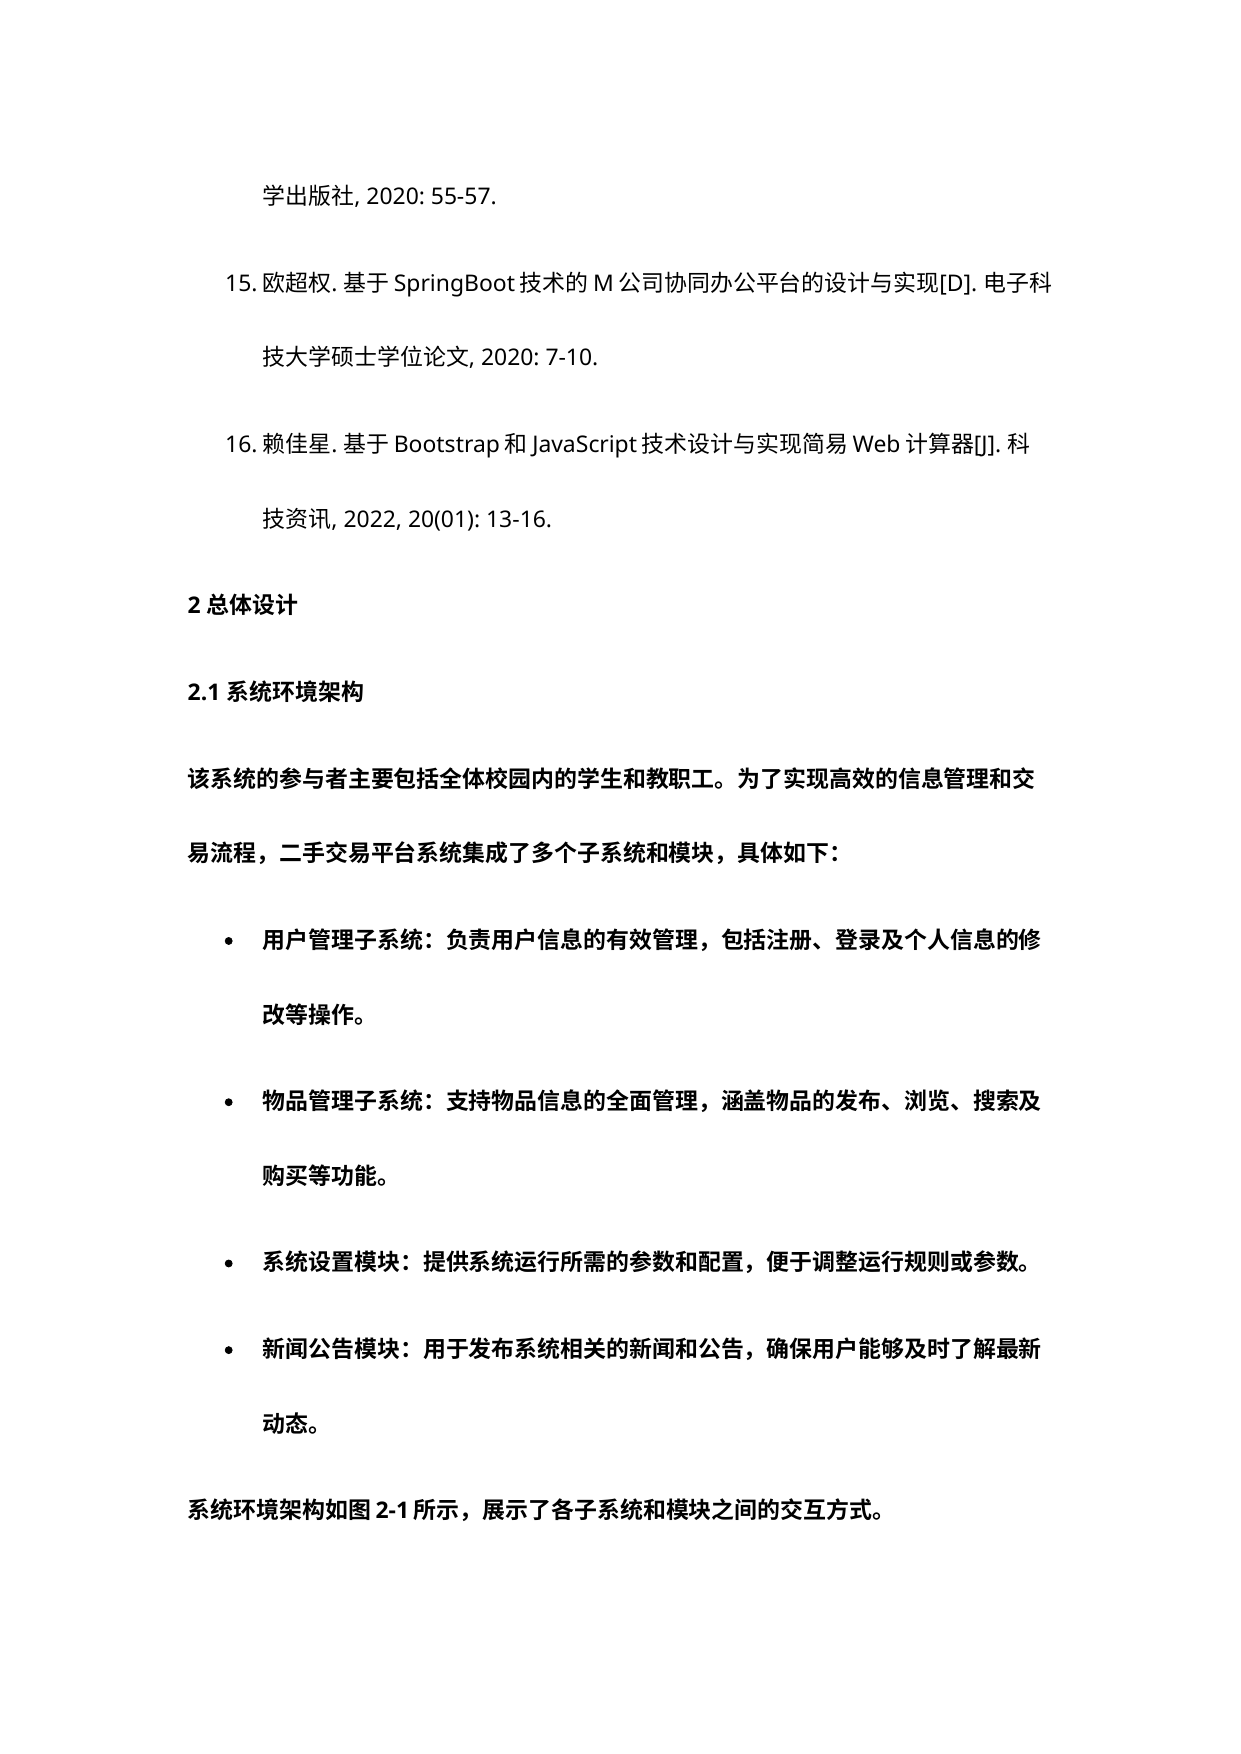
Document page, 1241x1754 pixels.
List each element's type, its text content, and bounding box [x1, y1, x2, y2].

list 新闻公告模块：用于发布系统相关的新闻和公告，确保用户能够及时了解最新动态。 [225, 1315, 1053, 1455]
list 系统设置模块：提供系统运行所需的参数和配置，便于调整运行规则或参数。 [225, 1228, 1053, 1293]
text 2.1 系统环境架构 [187, 658, 1053, 723]
list 赖佳星. 基于Bootstrap和JavaScript技术设计与实现简易Web计算器[J]. 科技资讯, 2022, 20(01): 13-16. [225, 410, 1053, 550]
text 系统环境架构如图2-1所示，展示了各子系统和模块之间的交互方式。 [187, 1476, 1053, 1541]
list 用户管理子系统：负责用户信息的有效管理，包括注册、登录及个人信息的修改等操作。 [225, 906, 1053, 1046]
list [225, 162, 1053, 227]
text 该系统的参与者主要包括全体校园内的学生和教职工。为了实现高效的信息管理和交易流程，二手交易平台系统集成了多个子系统和模块，具体如下： [187, 745, 1053, 884]
text 2 总体设计 [187, 571, 1053, 636]
list 欧超权. 基于SpringBoot技术的M公司协同办公平台的设计与实现[D]. 电子科技大学硕士学位论文, 2020: 7-10. [225, 249, 1053, 388]
list 物品管理子系统：支持物品信息的全面管理，涵盖物品的发布、浏览、搜索及购买等功能。 [225, 1067, 1053, 1207]
